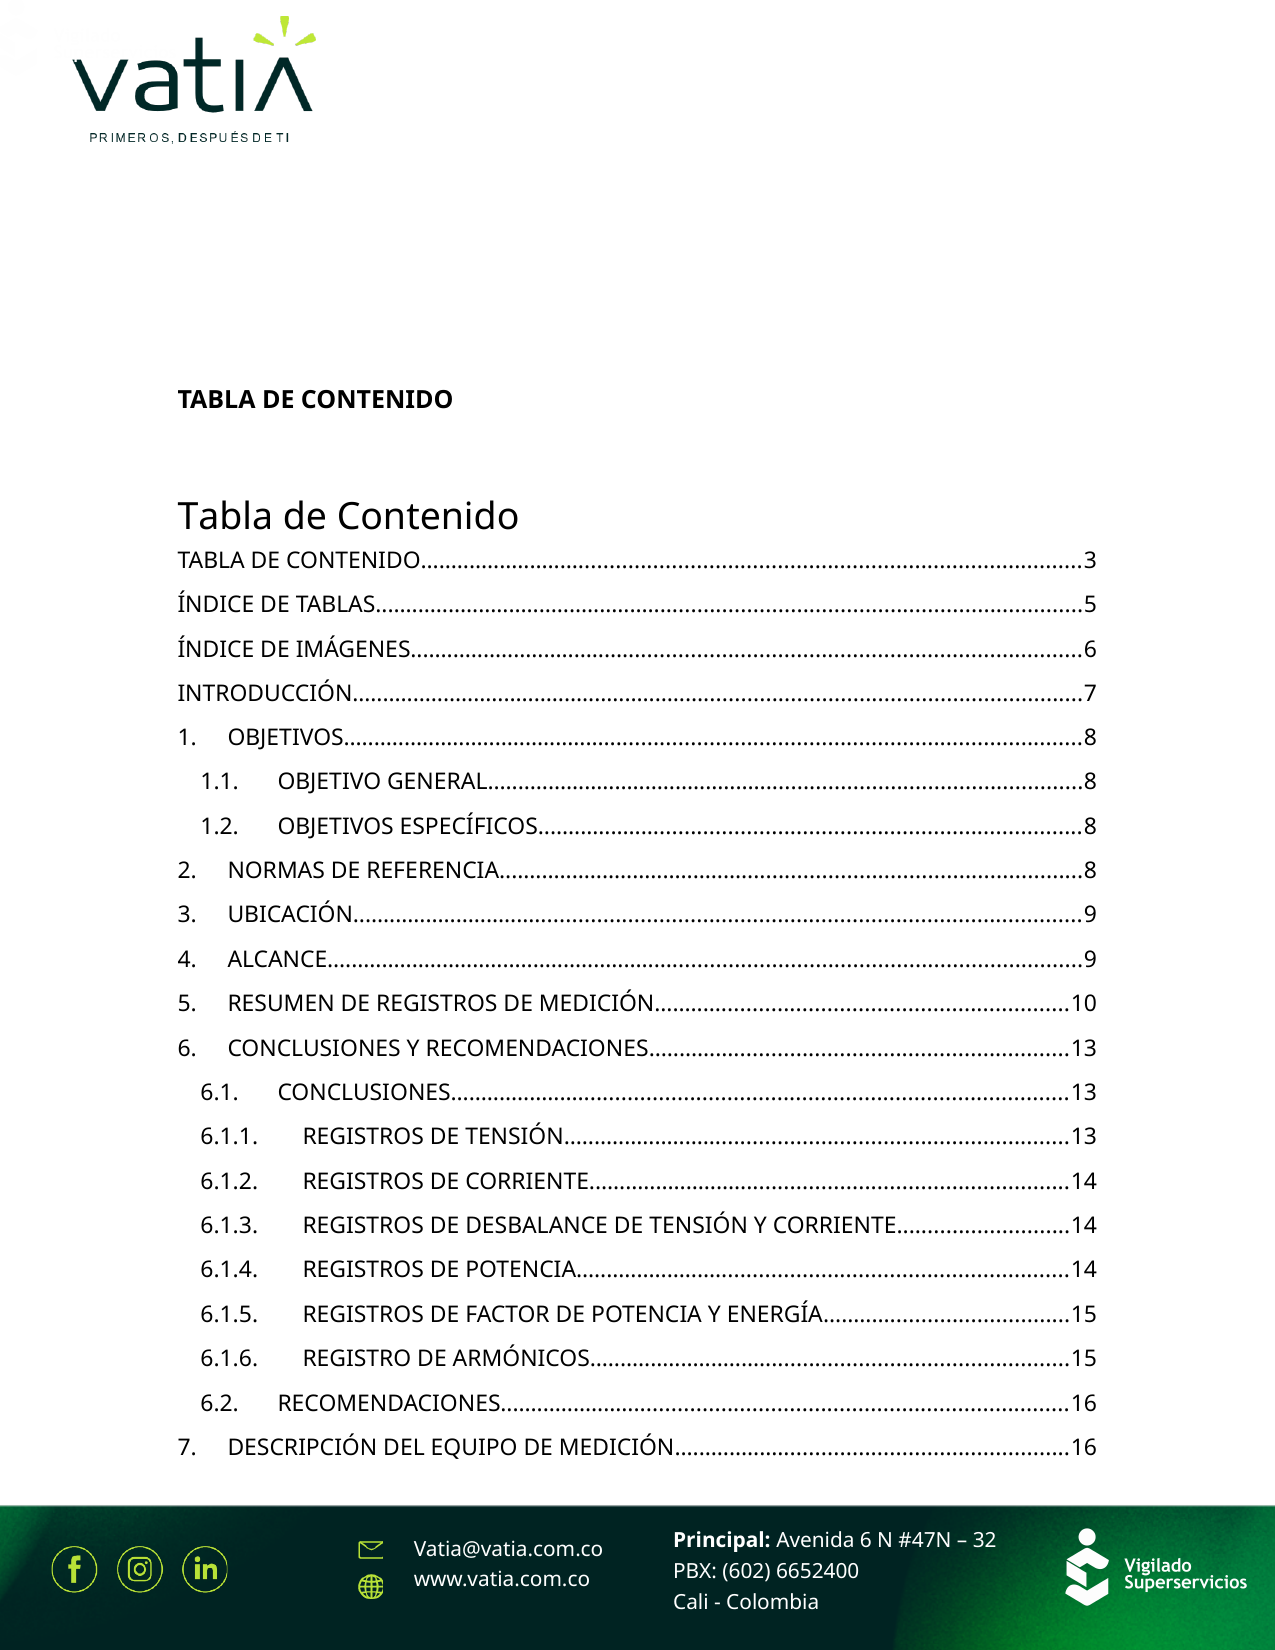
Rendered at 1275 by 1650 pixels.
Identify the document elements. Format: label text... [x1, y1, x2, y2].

subtitle TABLA DE CONTENIDO [177, 382, 1098, 416]
picture [0, 0, 1275, 1650]
